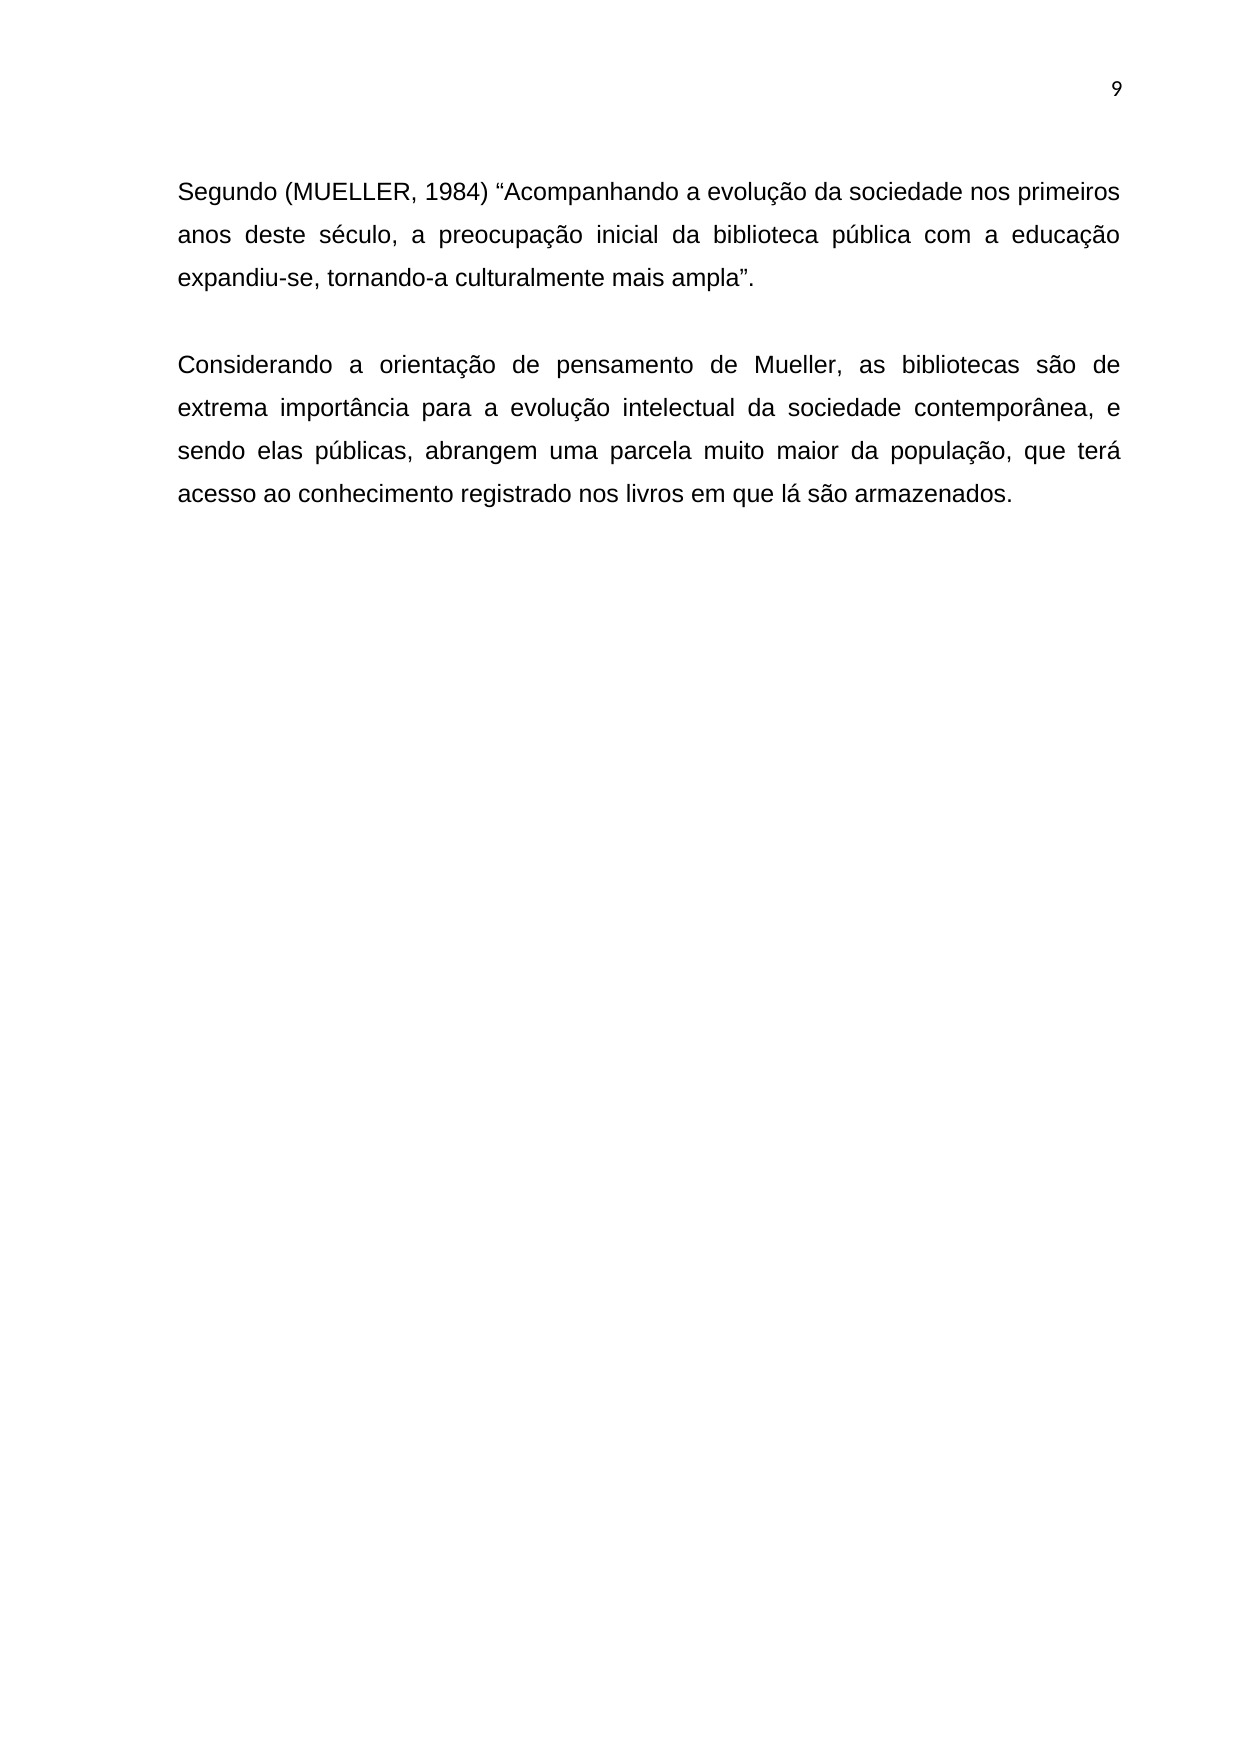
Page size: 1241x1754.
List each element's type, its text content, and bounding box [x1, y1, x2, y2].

text Considerando a orientação de pensamento de Mueller, as bibliotecas são de extrema importância para a evolução intelectual da sociedade contemporânea, e sendo elas públicas, abrangem uma parcela muito maior da população, que terá acesso ao conhecimento registrado nos livros em que lá são armazenados. [177, 350, 1122, 508]
text Segundo (MUELLER, 1984) “Acompanhando a evolução da sociedade nos primeiros anos deste século, a preocupação inicial da biblioteca pública com a educação expandiu-se, tornando-a culturalmente mais ampla”. [177, 177, 1122, 292]
